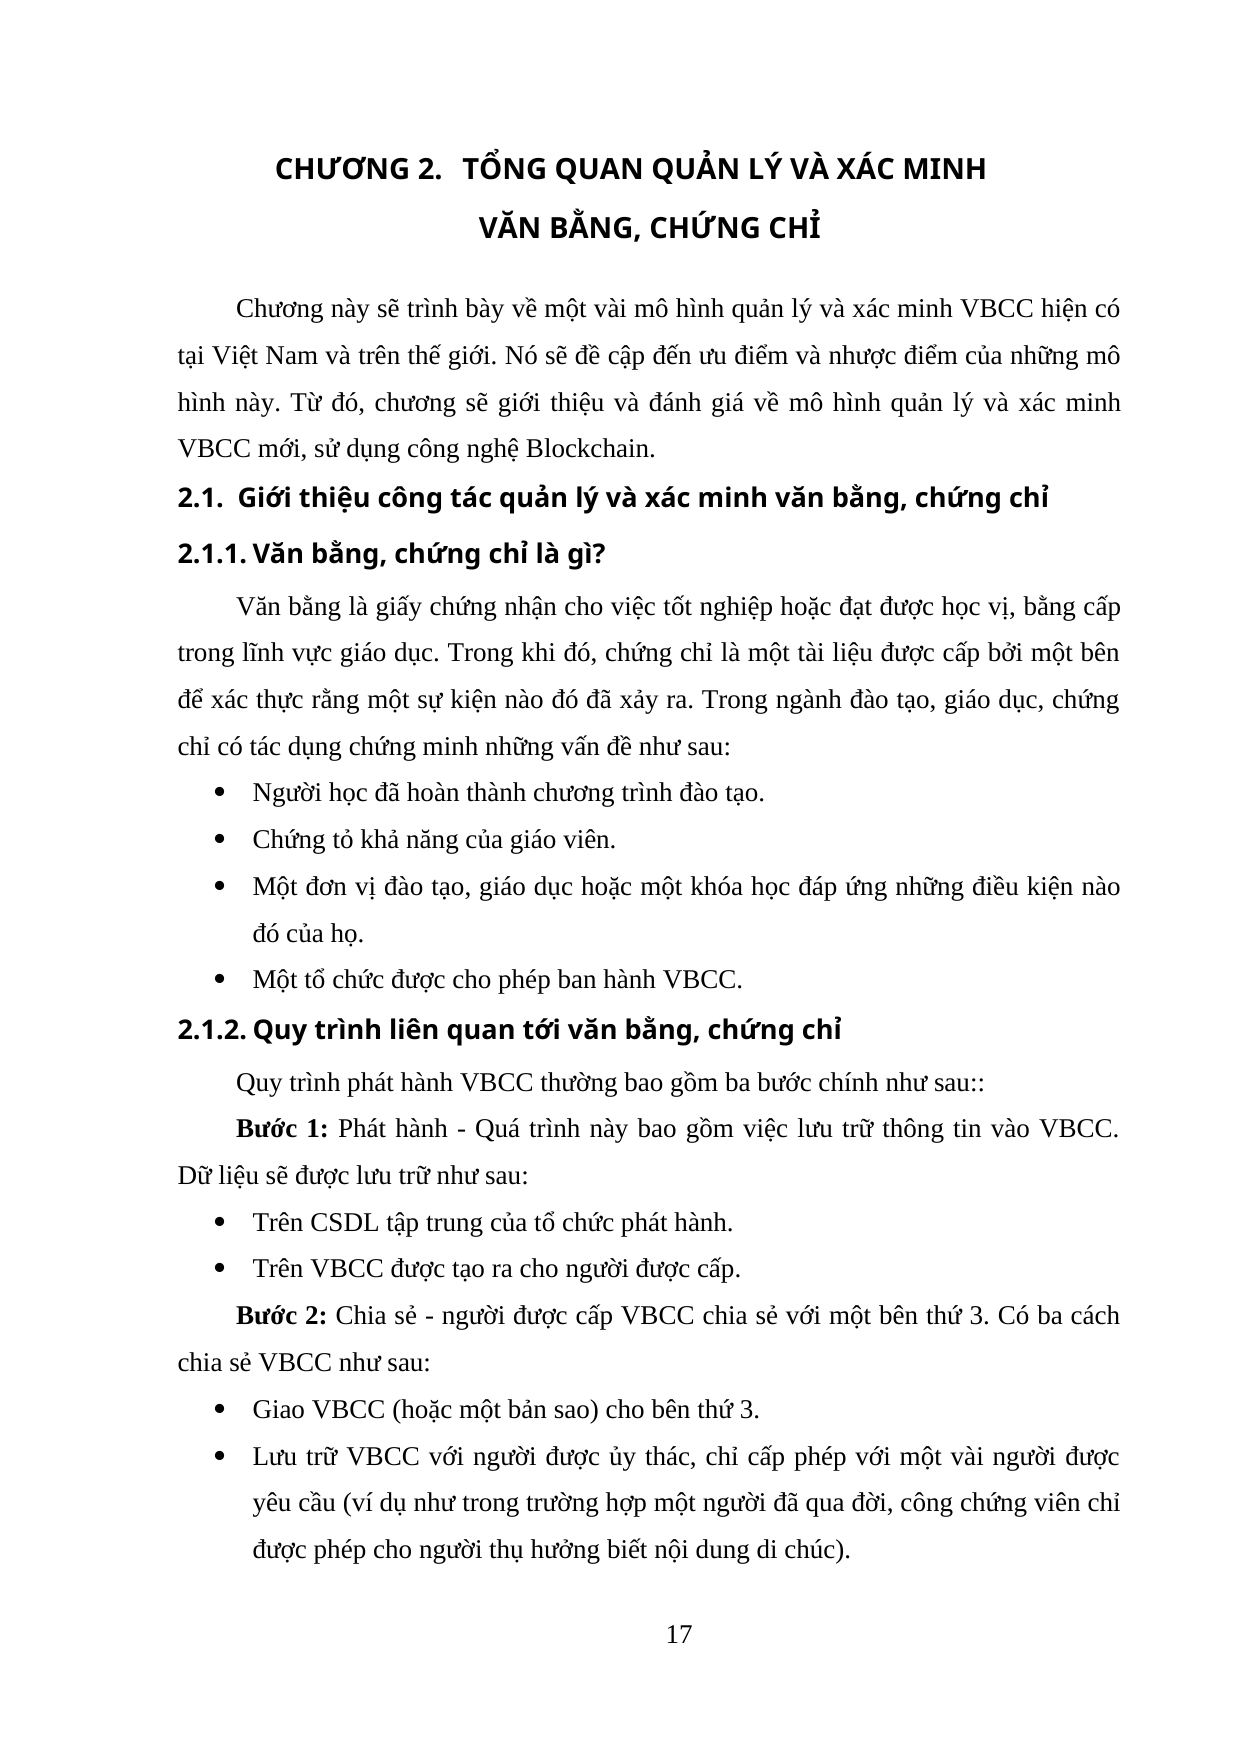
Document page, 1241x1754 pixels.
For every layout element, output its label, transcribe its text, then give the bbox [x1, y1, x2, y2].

subtitle Văn bằng, chứng chỉ là gì? [177, 534, 1122, 571]
list Một đơn vị đào tạo, giáo dục hoặc một khóa học đáp ứng những điều kiện nào đó của họ. [215, 870, 1122, 948]
subtitle Quy trình liên quan tới văn bằng, chứng chỉ [177, 1010, 1122, 1047]
list Chứng tỏ khả năng của giáo viên. [215, 823, 1122, 854]
text Quy trình phát hành VBCC thường bao gồm ba bước chính như sau:: [177, 1066, 1122, 1097]
text Bước 2: Chia sẻ - người được cấp VBCC chia sẻ với một bên thứ 3. Có ba cách chia sẻ VBCC như sau: [177, 1299, 1122, 1377]
list Lưu trữ VBCC với người được ủy thác, chỉ cấp phép với một vài người được yêu cầu (ví dụ như trong trường hợp một người đã qua đời, công chứng viên chỉ được phép cho người thụ hưởng biết nội dung di chúc). [215, 1439, 1122, 1564]
text Văn bằng là giấy chứng nhận cho việc tốt nghiệp hoặc đạt được học vị, bằng cấp trong lĩnh vực giáo dục. Trong khi đó, chứng chỉ là một tài liệu được cấp bởi một bên để xác thực rằng một sự kiện nào đó đã xảy ra. Trong ngành đào tạo, giáo dục, chứng chỉ có tác dụng chứng minh những vấn đề như sau: [177, 589, 1122, 761]
list Trên CSDL tập trung của tổ chức phát hành. [215, 1206, 1122, 1237]
list Một tổ chức được cho phép ban hành VBCC. [215, 963, 1122, 995]
text Bước 1: Phát hành - Quá trình này bao gồm việc lưu trữ thông tin vào VBCC. Dữ liệu sẽ được lưu trữ như sau: [177, 1112, 1122, 1190]
list Trên VBCC được tạo ra cho người được cấp. [215, 1252, 1122, 1284]
subtitle Giới thiệu công tác quản lý và xác minh văn bằng, chứng chỉ [177, 479, 1122, 516]
text Chương này sẽ trình bày về một vài mô hình quản lý và xác minh VBCC hiện có tại Việt Nam và trên thế giới. Nó sẽ đề cập đến ưu điểm và nhược điểm của những mô hình này. Từ đó, chương sẽ giới thiệu và đánh giá về mô hình quản lý và xác minh VBCC mới, sử dụng công nghệ Blockchain. [177, 292, 1122, 463]
list Giao VBCC (hoặc một bản sao) cho bên thứ 3. [215, 1393, 1122, 1424]
subtitle TỔNG QUAN QUẢN LÝ VÀ XÁC MINH VĂN BẰNG, CHỨNG CHỈ [140, 148, 1122, 247]
list Người học đã hoàn thành chương trình đào tạo. [215, 776, 1122, 807]
